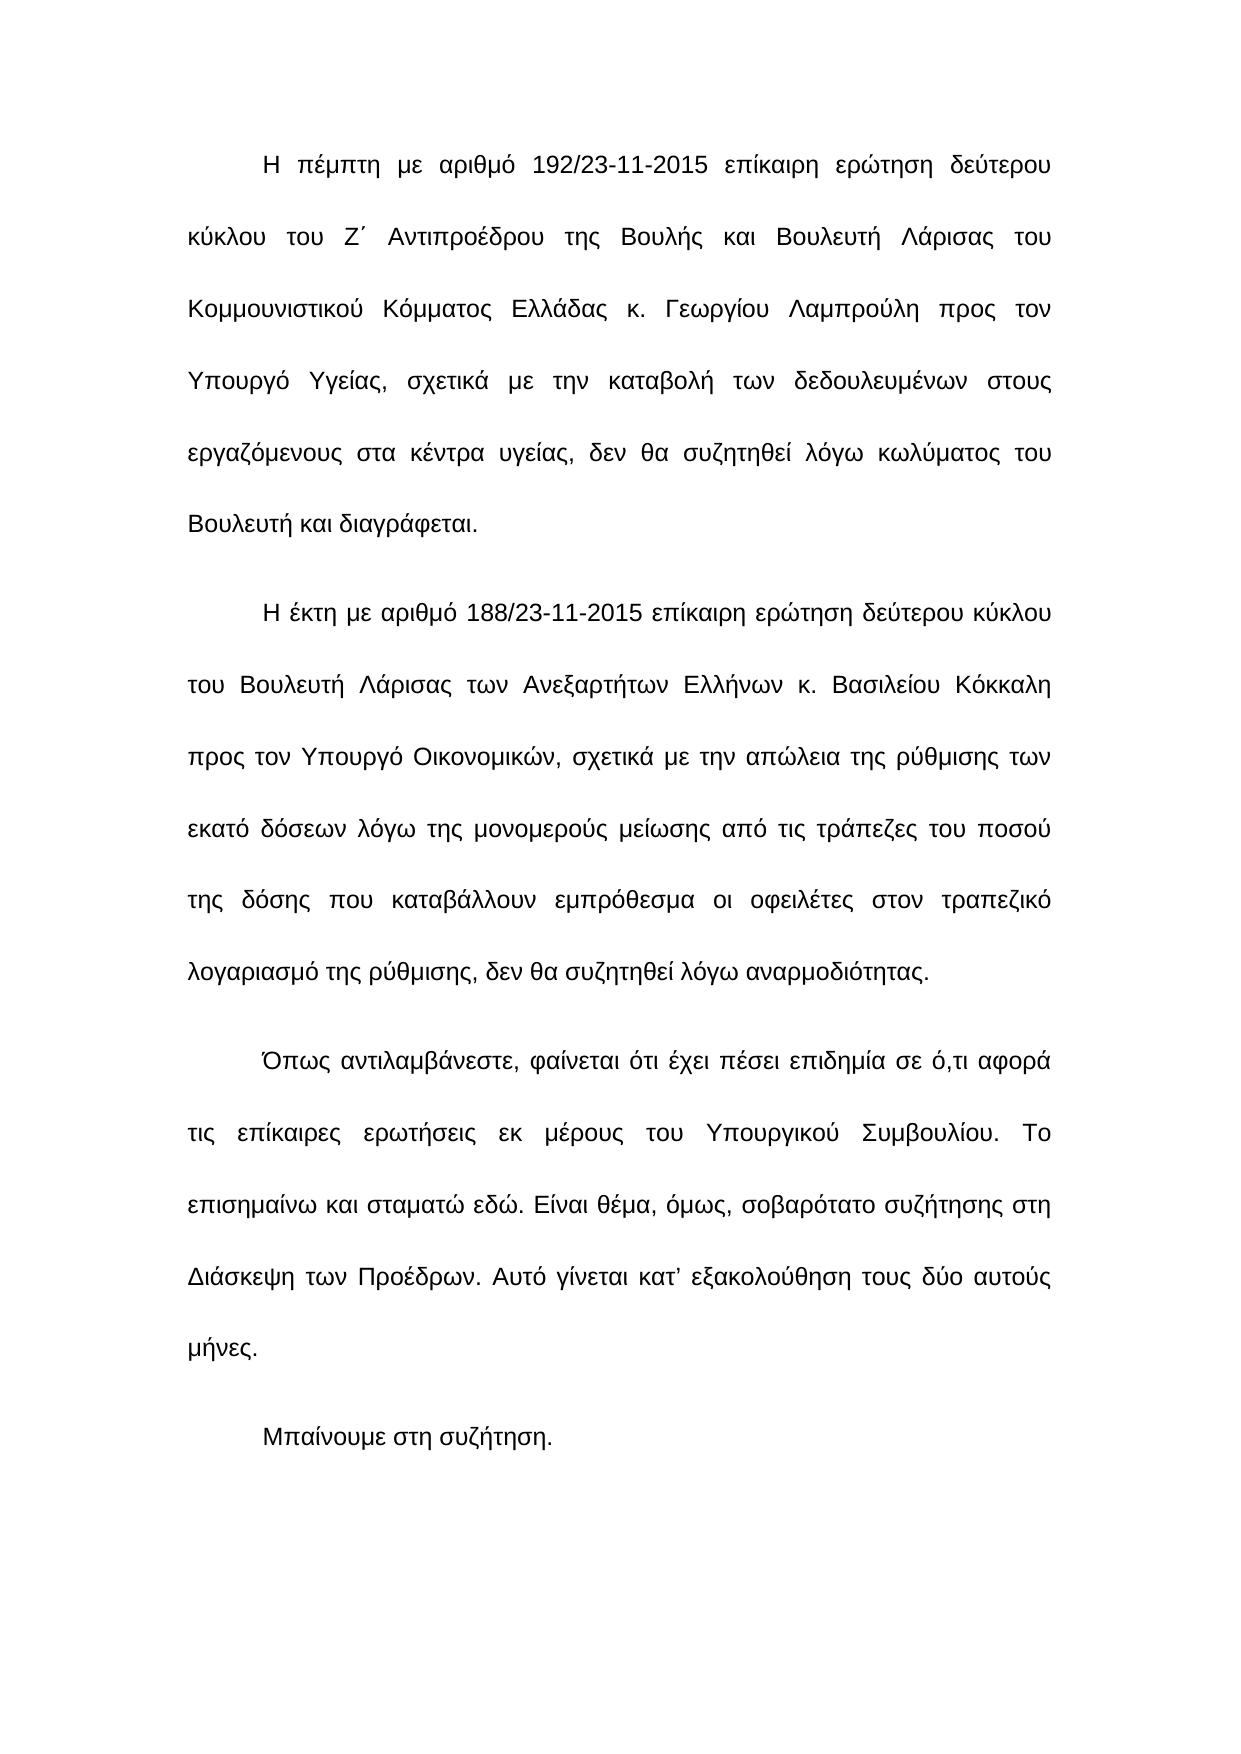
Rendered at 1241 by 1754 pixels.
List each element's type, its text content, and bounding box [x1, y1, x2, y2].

text Η πέμπτη με αριθμό 192/23-11-2015 επίκαιρη ερώτηση δεύτερου κύκλου του Ζ΄ Αντιπροέδρου της Βουλής και Βουλευτή Λάρισας του Κομμουνιστικού Κόμματος Ελλάδας κ. Γεωργίου Λαμπρούλη προς τον Υπουργό Υγείας, σχετικά με την καταβολή των δεδουλευμένων στους εργαζόμενους στα κέντρα υγείας, δεν θα συζητηθεί λόγω κωλύματος του Βουλευτή και διαγράφεται. [187, 150, 1053, 538]
text Η έκτη με αριθμό 188/23-11-2015 επίκαιρη ερώτηση δεύτερου κύκλου του Βουλευτή Λάρισας των Ανεξαρτήτων Ελλήνων κ. Βασιλείου Κόκκαλη προς τον Υπουργό Οικονομικών, σχετικά με την απώλεια της ρύθμισης των εκατό δόσεων λόγω της μονομερούς μείωσης από τις τράπεζες του ποσού της δόσης που καταβάλλουν εμπρόθεσμα οι οφειλέτες στον τραπεζικό λογαριασμό της ρύθμισης, δεν θα συζητηθεί λόγω αναρμοδιότητας. [187, 598, 1053, 986]
text Μπαίνουμε στη συζήτηση. [187, 1422, 1053, 1451]
text Όπως αντιλαμβάνεστε, φαίνεται ότι έχει πέσει επιδημία σε ό,τι αφορά τις επίκαιρες ερωτήσεις εκ μέρους του Υπουργικού Συμβουλίου. Το επισημαίνω και σταματώ εδώ. Είναι θέμα, όμως, σοβαρότατο συζήτησης στη Διάσκεψη των Προέδρων. Αυτό γίνεται κατ’ εξακολούθηση τους δύο αυτούς μήνες. [187, 1046, 1053, 1362]
